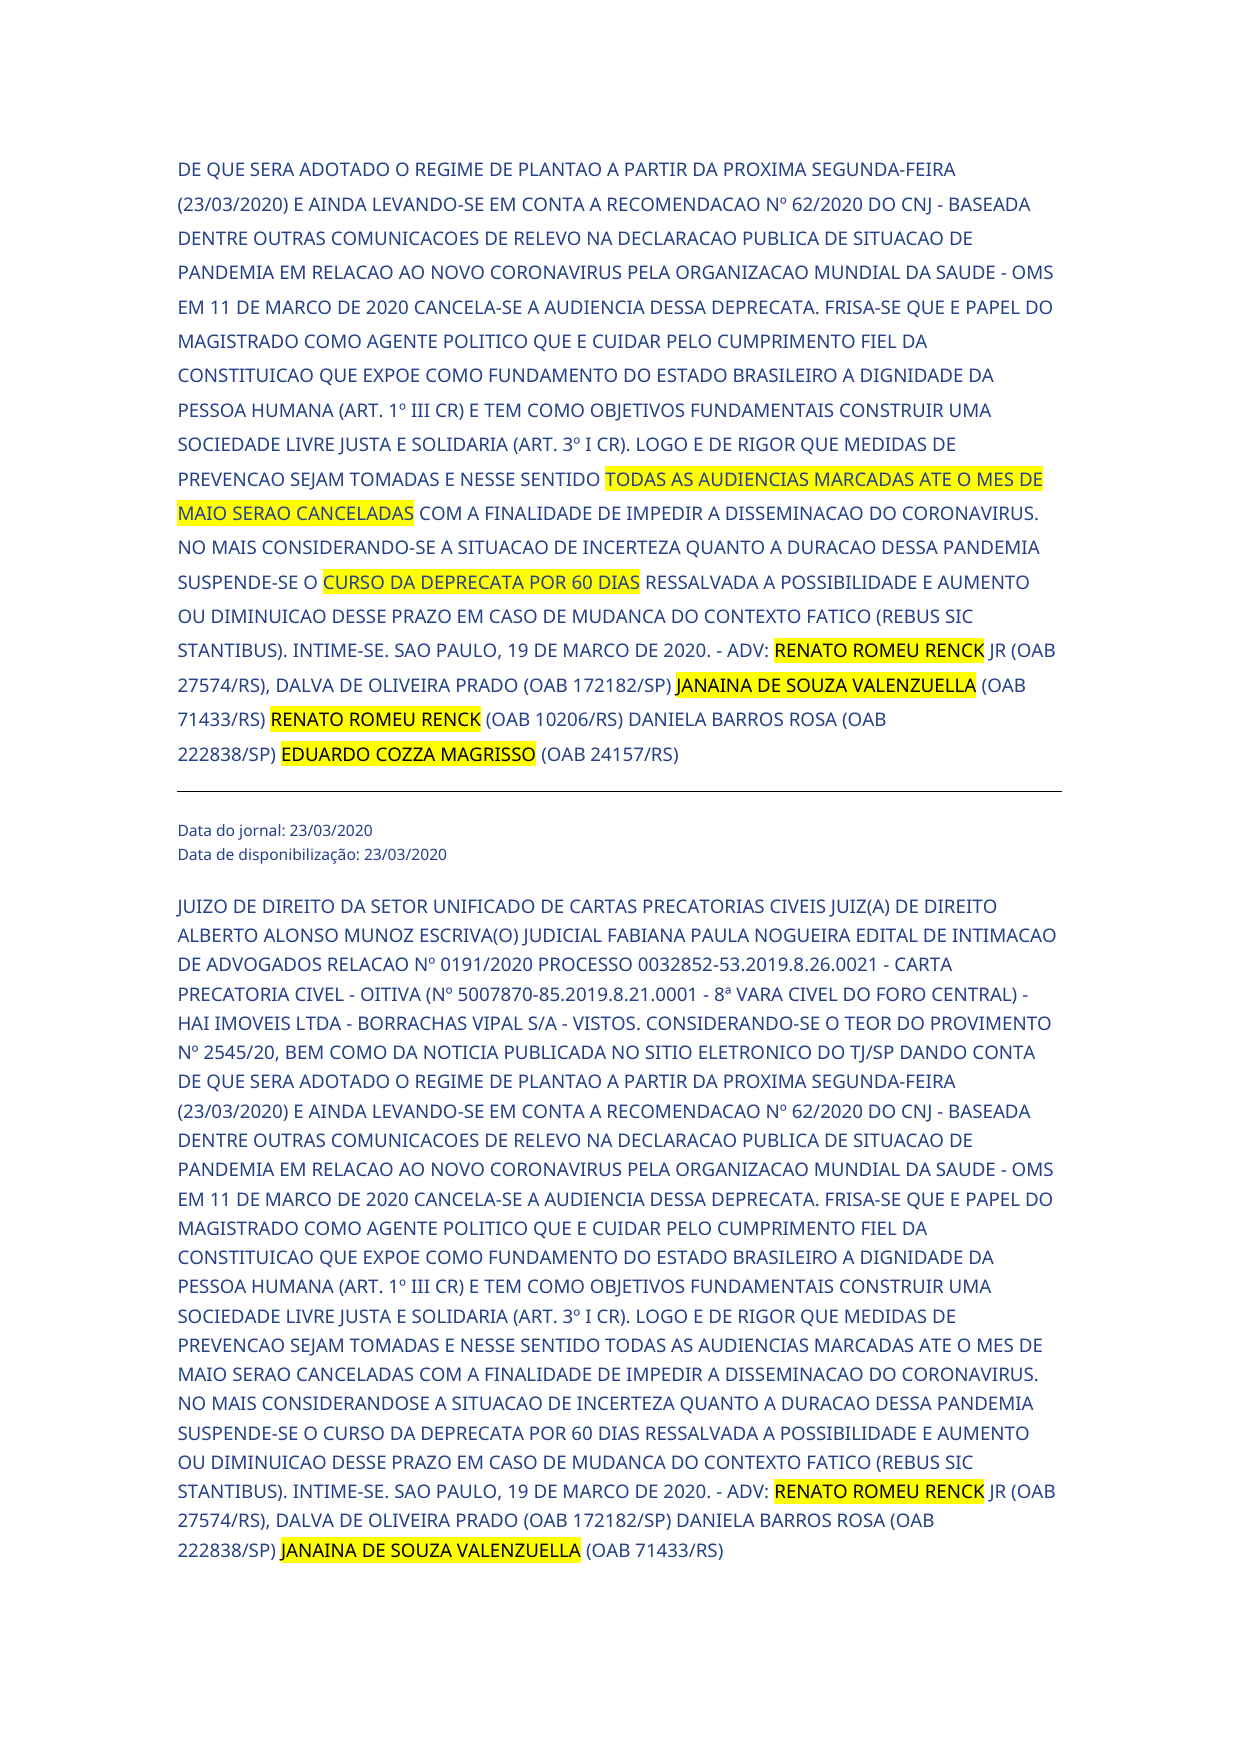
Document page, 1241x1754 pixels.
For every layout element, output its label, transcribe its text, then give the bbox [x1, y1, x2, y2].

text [177, 148, 1063, 766]
text Data do jornal: 23/03/2020 Data de disponibilização: 23/03/2020 JUIZO DE DIREITO DA SETOR UNIFICADO DE CARTAS PRECATORIAS CIVEIS JUIZ(A) DE DIREITO ALBERTO ALONSO MUNOZ ESCRIVA(O) JUDICIAL FABIANA PAULA NOGUEIRA EDITAL DE INTIMACAO DE ADVOGADOS RELACAO Nº 0191/2020 PROCESSO 0032852-53.2019.8.26.0021 - CARTA PRECATORIA CIVEL - OITIVA (Nº 5007870-85.2019.8.21.0001 - 8ª VARA CIVEL DO FORO CENTRAL) - HAI IMOVEIS LTDA - BORRACHAS VIPAL S/A - VISTOS. CONSIDERANDO-SE O TEOR DO PROVIMENTO Nº 2545/20, BEM COMO DA NOTICIA PUBLICADA NO SITIO ELETRONICO DO TJ/SP DANDO CONTA DE QUE SERA ADOTADO O REGIME DE PLANTAO A PARTIR DA PROXIMA SEGUNDA-FEIRA (23/03/2020) E AINDA LEVANDO-SE EM CONTA A RECOMENDACAO Nº 62/2020 DO CNJ - BASEADA DENTRE OUTRAS COMUNICACOES DE RELEVO NA DECLARACAO PUBLICA DE SITUACAO DE PANDEMIA EM RELACAO AO NOVO CORONAVIRUS PELA ORGANIZACAO MUNDIAL DA SAUDE - OMS EM 11 DE MARCO DE 2020 CANCELA-SE A AUDIENCIA DESSA DEPRECATA. FRISA-SE QUE E PAPEL DO MAGISTRADO COMO AGENTE POLITICO QUE E CUIDAR PELO CUMPRIMENTO FIEL DA CONSTITUICAO QUE EXPOE COMO FUNDAMENTO DO ESTADO BRASILEIRO A DIGNIDADE DA PESSOA HUMANA (ART. 1º III CR) E TEM COMO OBJETIVOS FUNDAMENTAIS CONSTRUIR UMA SOCIEDADE LIVRE JUSTA E SOLIDARIA (ART. 3º I CR). LOGO E DE RIGOR QUE MEDIDAS DE PREVENCAO SEJAM TOMADAS E NESSE SENTIDO TODAS AS AUDIENCIAS MARCADAS ATE O MES DE MAIO SERAO CANCELADAS COM A FINALIDADE DE IMPEDIR A DISSEMINACAO DO CORONAVIRUS. NO MAIS CONSIDERANDOSE A SITUACAO DE INCERTEZA QUANTO A DURACAO DESSA PANDEMIA SUSPENDE-SE O CURSO DA DEPRECATA POR 60 DIAS RESSALVADA A POSSIBILIDADE E AUMENTO OU DIMINUICAO DESSE PRAZO EM CASO DE MUDANCA DO CONTEXTO FATICO (REBUS SIC STANTIBUS). INTIME-SE. SAO PAULO, 19 DE MARCO DE 2020. - ADV: RENATO ROMEU RENCK JR (OAB 27574/RS), DALVA DE OLIVEIRA PRADO (OAB 172182/SP) DANIELA BARROS ROSA (OAB 222838/SP) JANAINA DE SOUZA VALENZUELLA (OAB 71433/RS) [177, 819, 1063, 1563]
